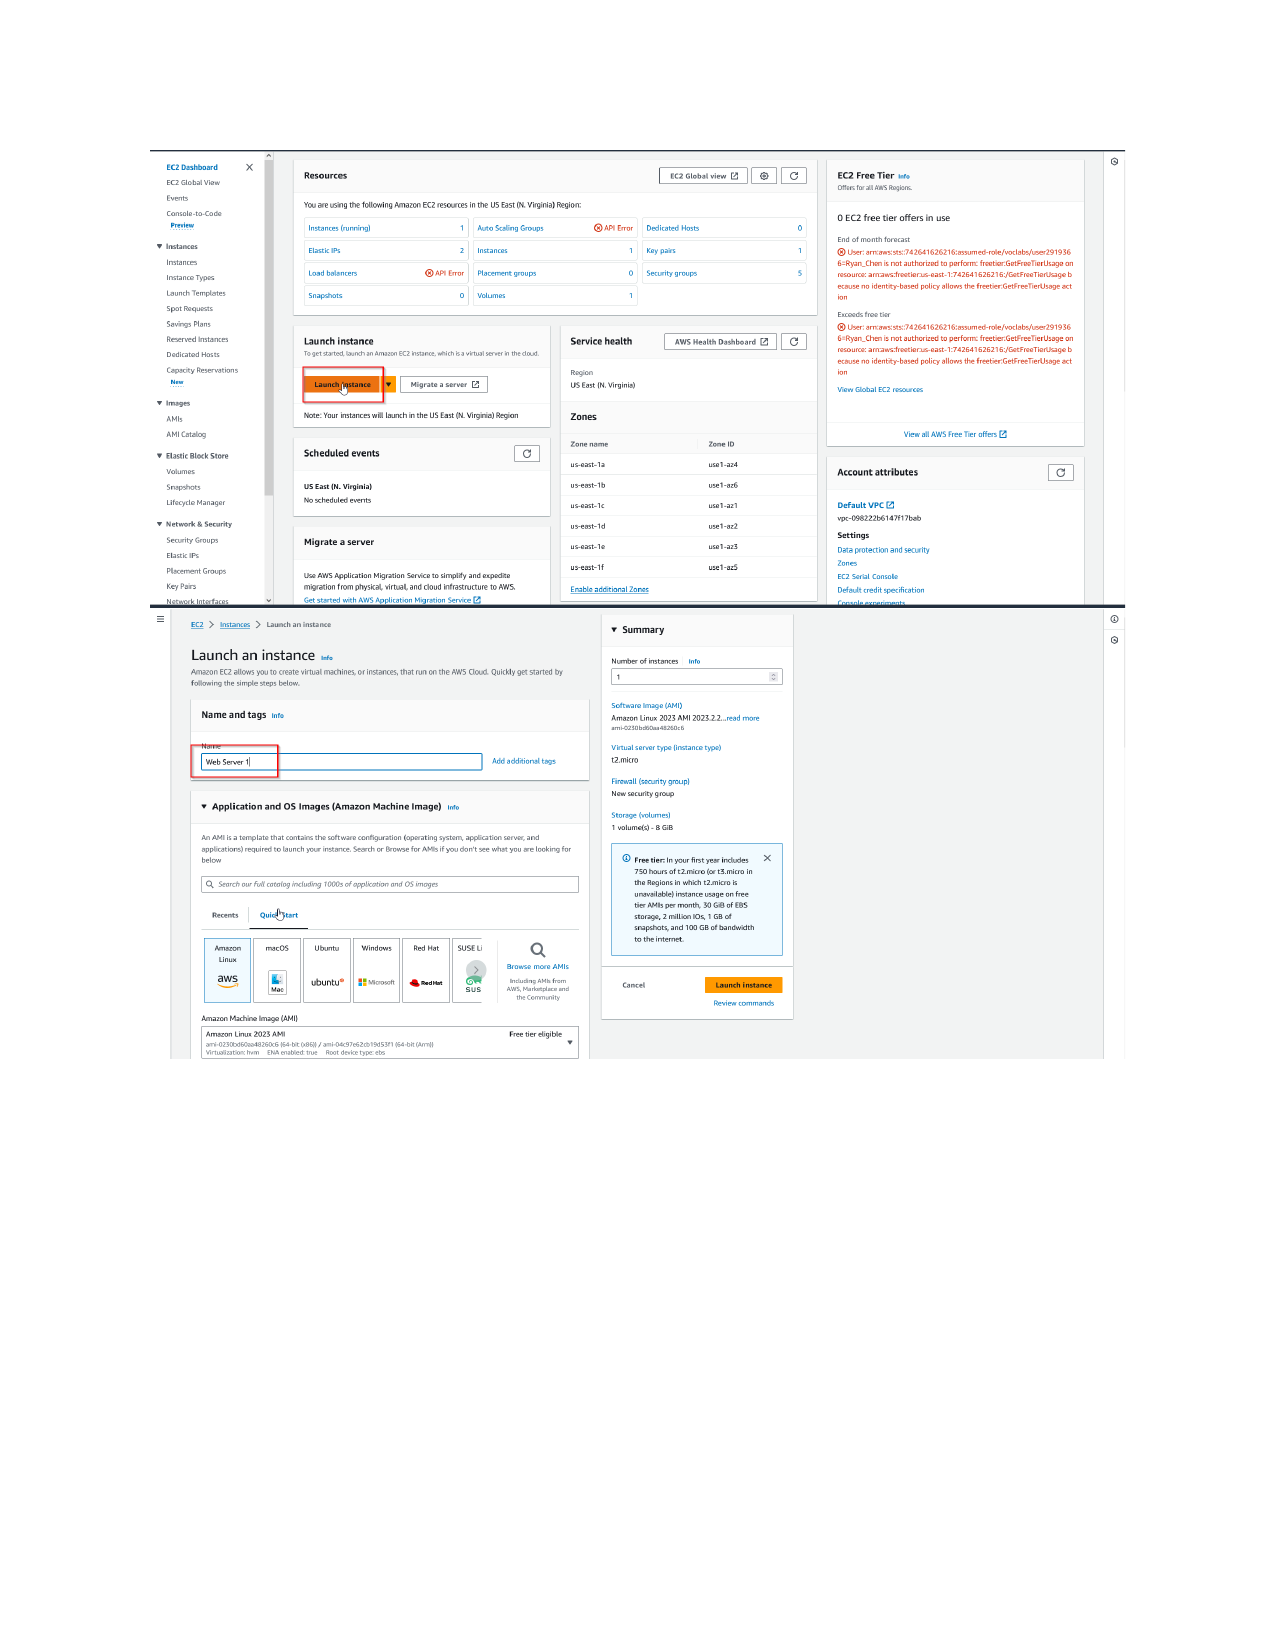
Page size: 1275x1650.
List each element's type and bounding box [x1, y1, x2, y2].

picture [150, 609, 1125, 1059]
picture [150, 150, 1125, 608]
